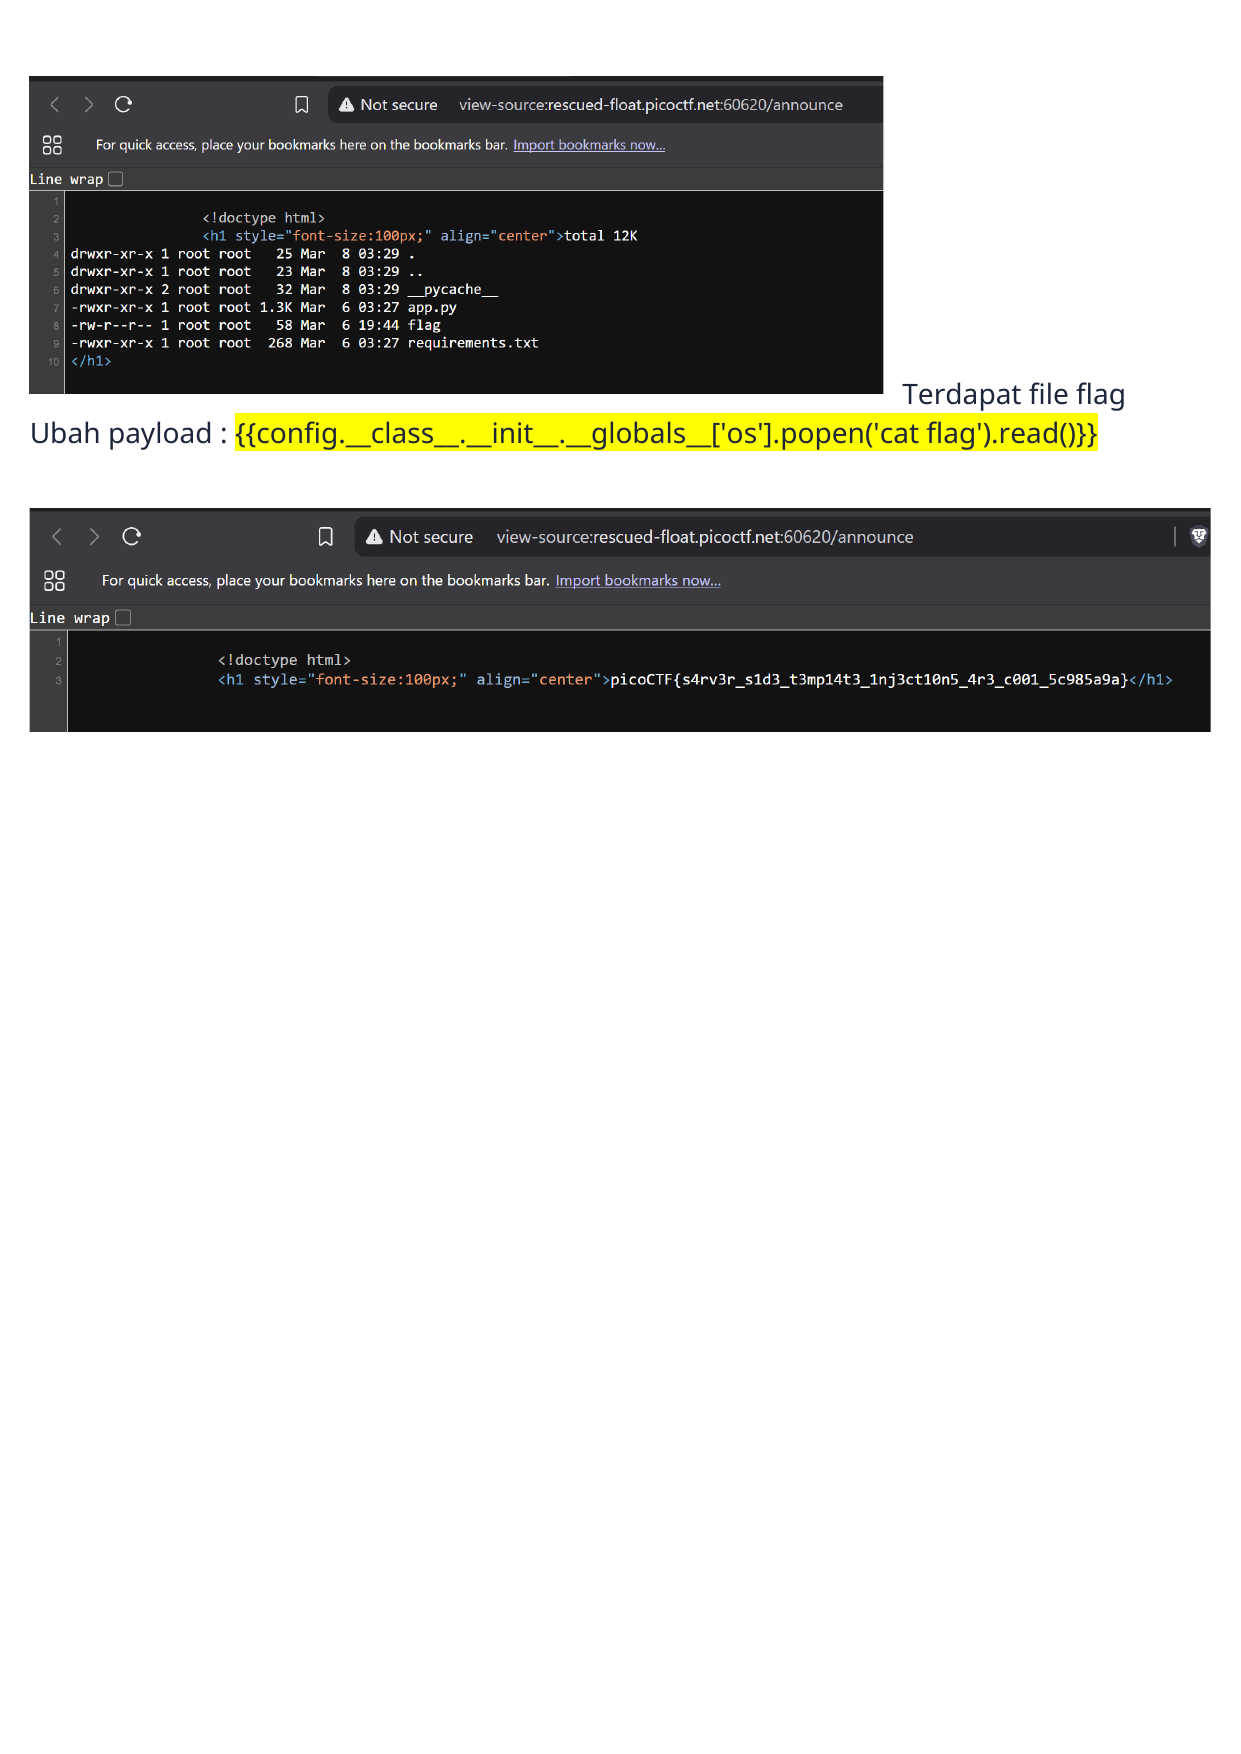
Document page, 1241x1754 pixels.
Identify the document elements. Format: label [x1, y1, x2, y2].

picture [29, 508, 1211, 732]
text [29, 29, 1211, 479]
picture [29, 76, 884, 394]
